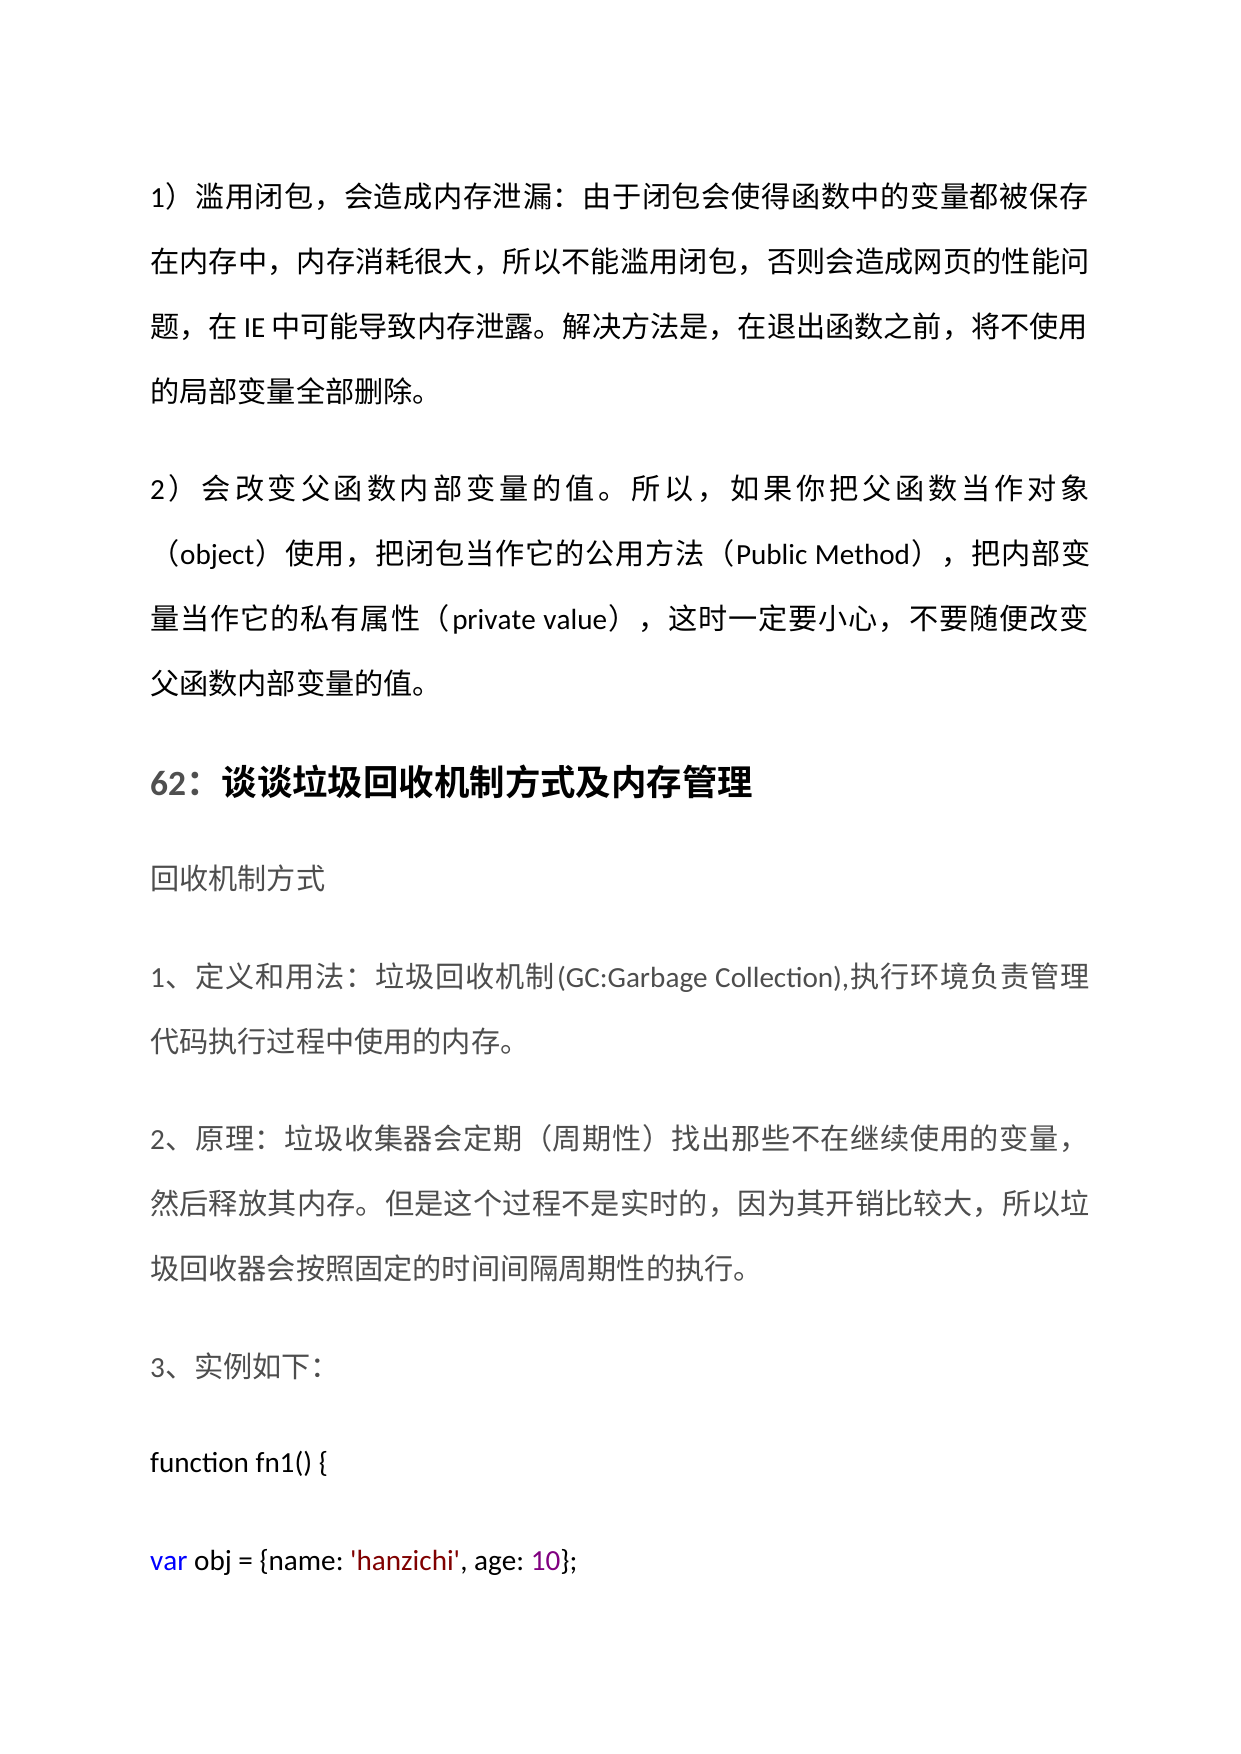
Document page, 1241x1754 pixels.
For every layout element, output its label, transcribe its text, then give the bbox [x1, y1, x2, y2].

text 3、实例如下： [150, 1332, 1090, 1397]
text 2、原理：垃圾收集器会定期（周期性）找出那些不在继续使用的变量，然后释放其内存。但是这个过程不是实时的，因为其开销比较大，所以垃圾回收器会按照固定的时间间隔周期性的执行。 [150, 1104, 1090, 1299]
text 2）会改变父函数内部变量的值。所以，如果你把父函数当作对象（object）使用，把闭包当作它的公用方法（Public Method），把内部变量当作它的私有属性（private value），这时一定要小心，不要随便改变父函数内部变量的值。 [150, 454, 1090, 714]
text 回收机制方式 [150, 844, 1090, 909]
text function fn1() { [150, 1429, 1090, 1494]
text 1）滥用闭包，会造成内存泄漏：由于闭包会使得函数中的变量都被保存在内存中，内存消耗很大，所以不能滥用闭包，否则会造成网页的性能问题，在IE中可能导致内存泄露。解决方法是，在退出函数之前，将不使用的局部变量全部删除。 [150, 162, 1090, 422]
text 62：谈谈垃圾回收机制方式及内存管理 [150, 747, 1090, 812]
text var obj = {name: 'hanzichi', age: 10}; [150, 1527, 1090, 1592]
text 1、定义和用法：垃圾回收机制(GC:Garbage Collection),执行环境负责管理代码执行过程中使用的内存。 [150, 942, 1090, 1072]
